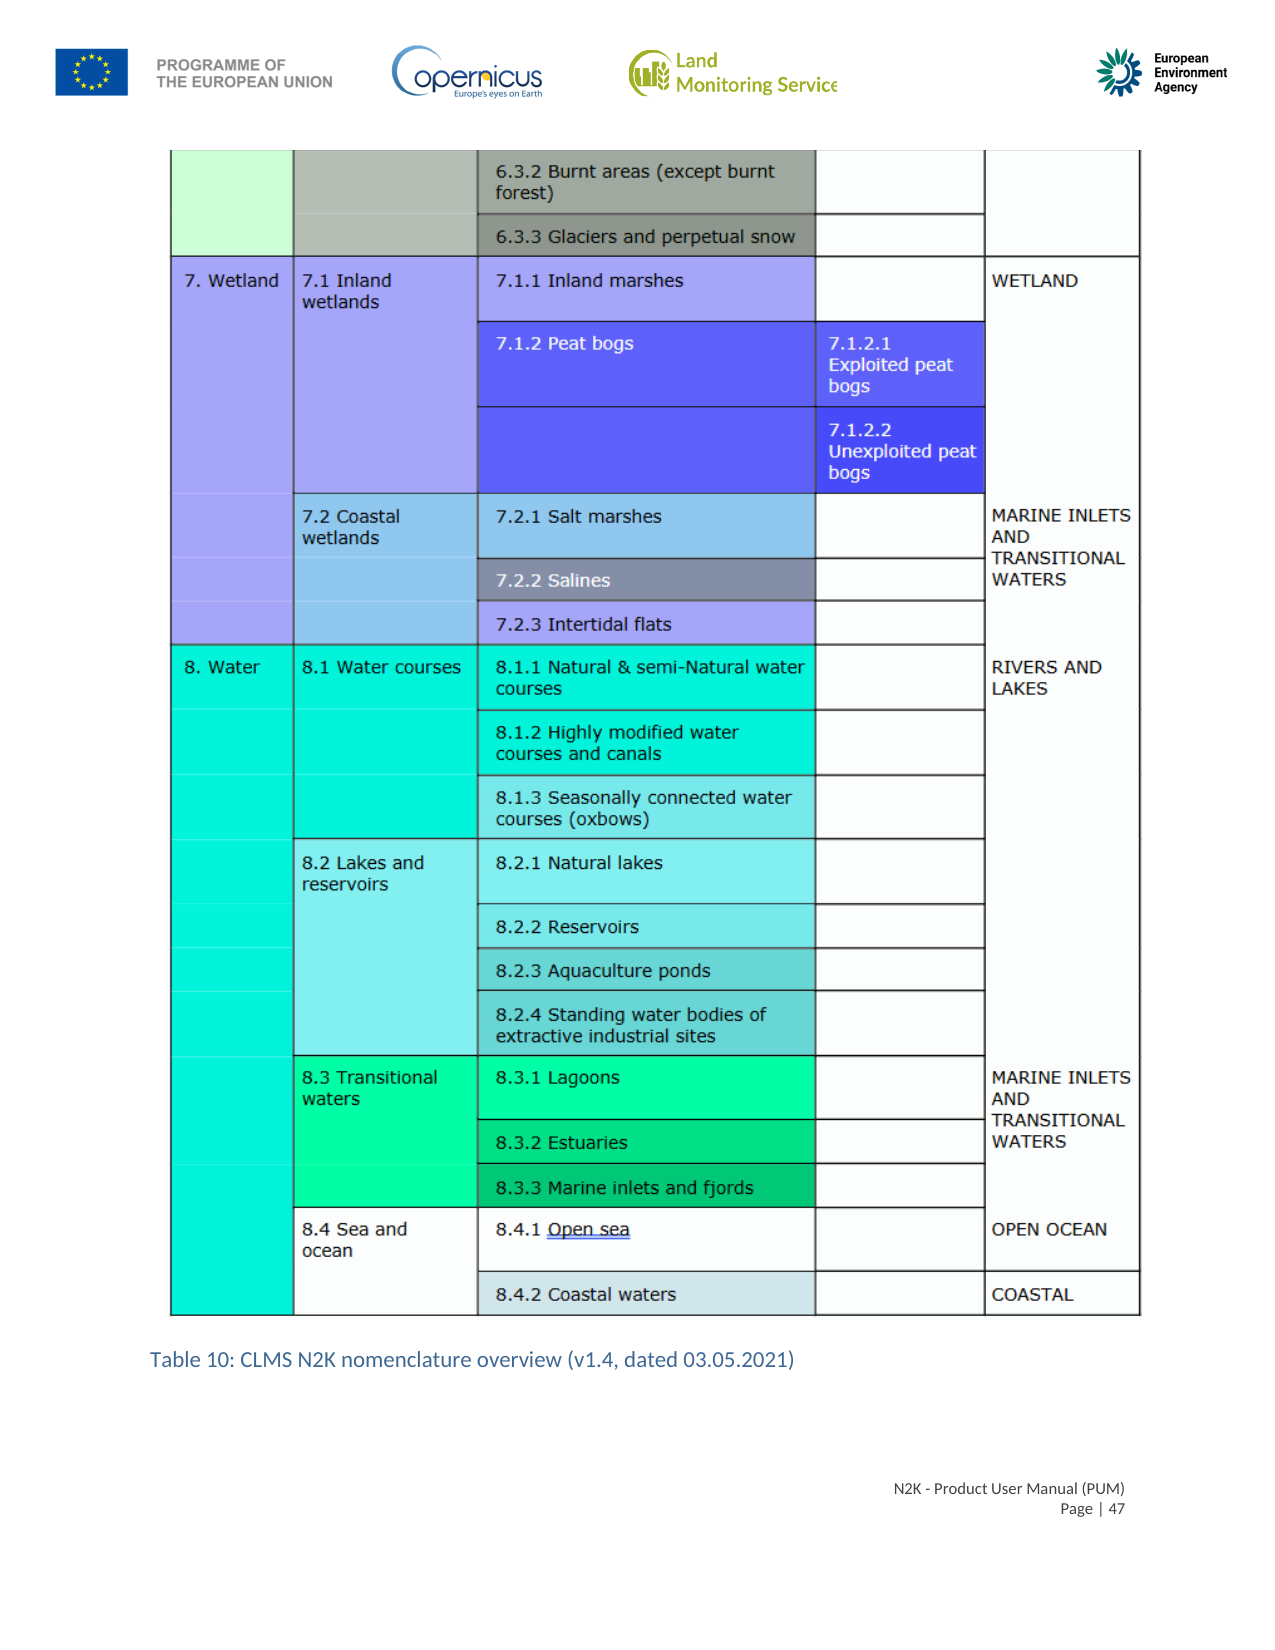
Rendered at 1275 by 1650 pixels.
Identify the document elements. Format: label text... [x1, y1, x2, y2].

picture [1094, 46, 1228, 97]
picture [371, 15, 560, 130]
text Table 10: CLMS N2K nomenclature overview (v1.4, dated 03.05.2021) [150, 1346, 1125, 1373]
picture [29, 21, 351, 124]
picture [168, 150, 1144, 1321]
picture [628, 50, 837, 97]
